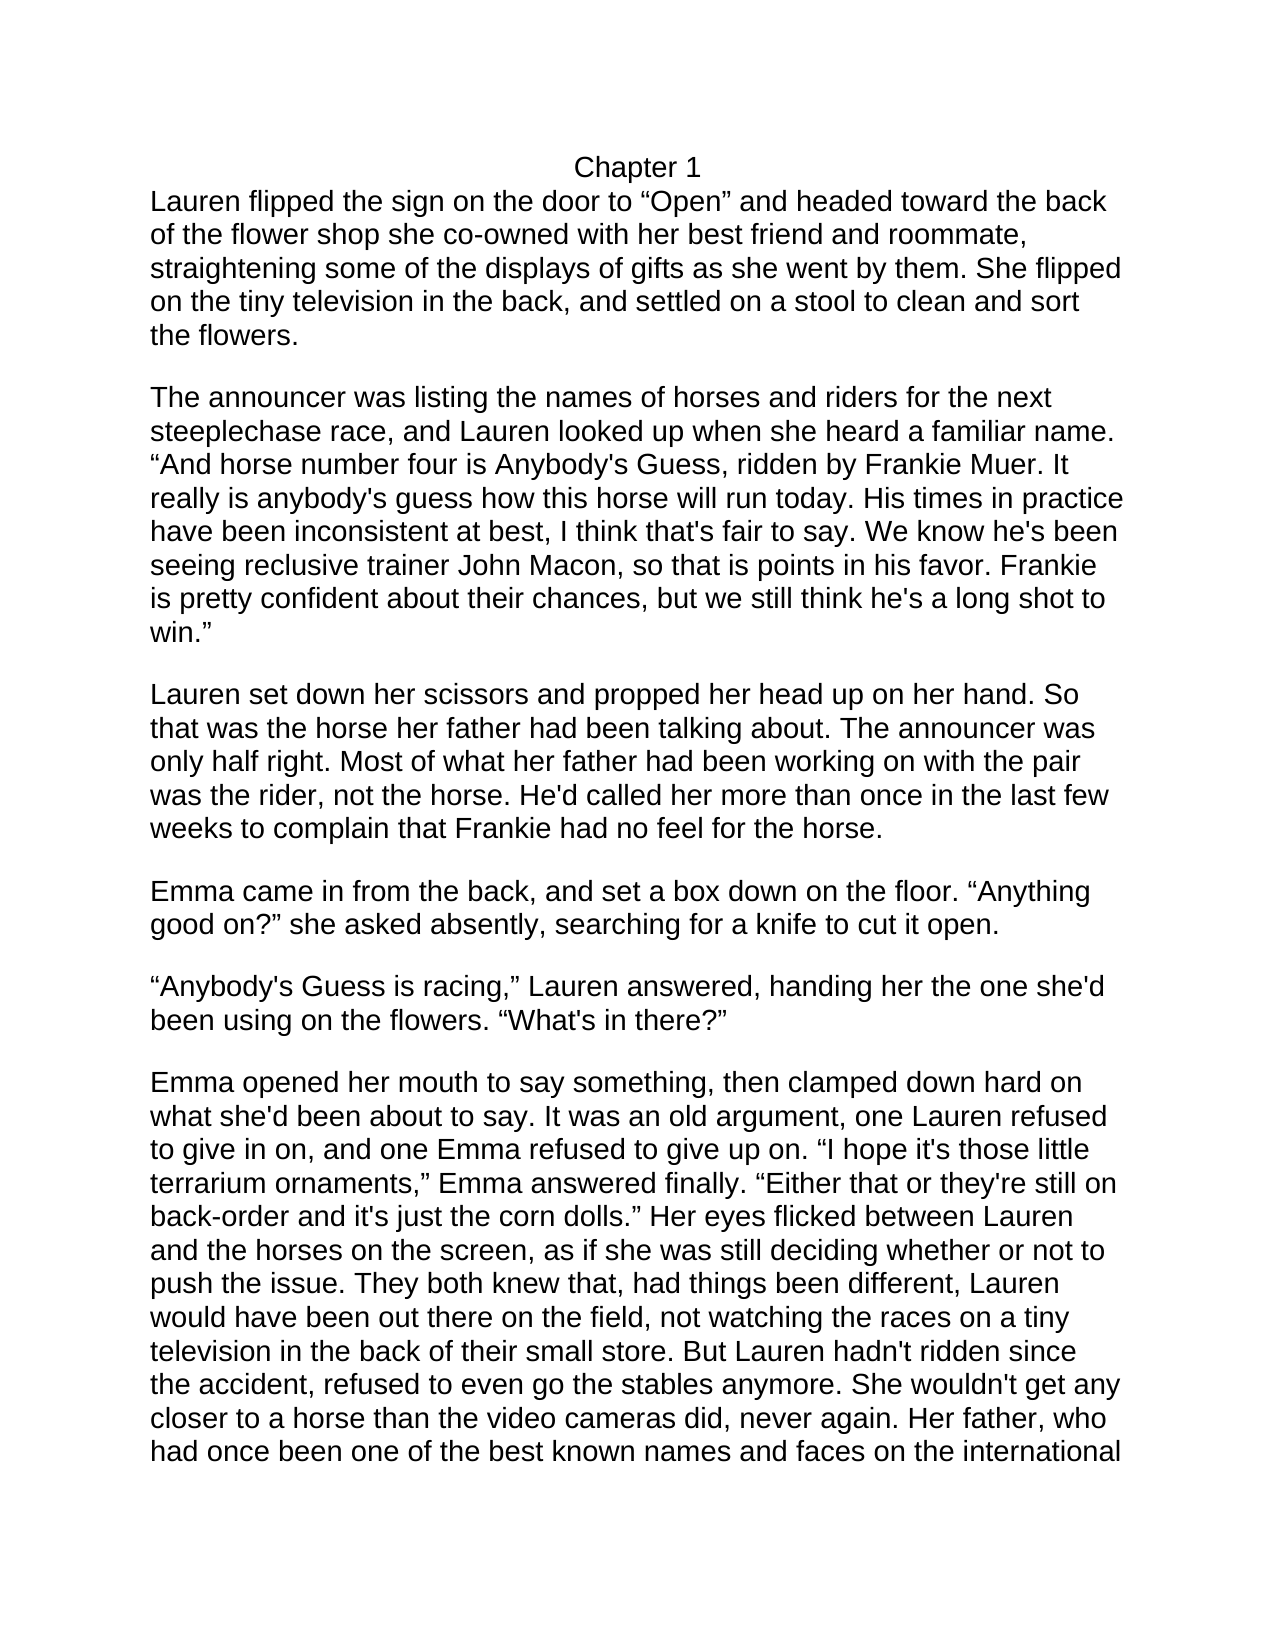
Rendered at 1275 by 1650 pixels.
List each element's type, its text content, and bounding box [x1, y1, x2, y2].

text “Anybody's Guess is racing,” Lauren answered, handing her the one she'd been using on the flowers. “What's in there?” [150, 969, 1125, 1036]
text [150, 1065, 1125, 1468]
text Lauren flipped the sign on the door to “Open” and headed toward the back of the flower shop she co-owned with her best friend and roommate, straightening some of the displays of gifts as she went by them. She flipped on the tiny television in the back, and settled on a stool to clean and sort the flowers. [150, 183, 1125, 351]
text Emma came in from the back, and set a box down on the floor. “Anything good on?” she asked absently, searching for a knife to cut it open. [150, 873, 1125, 941]
text The announcer was listing the names of horses and riders for the next steeplechase race, and Lauren looked up when she heard a familiar name. “And horse number four is Anybody's Guess, ridden by Frankie Muer. It really is anybody's guess how this horse will run today. His times in practice have been inconsistent at best, I think that's fair to say. We know he's been seeing reclusive trainer John Macon, so that is points in his favor. Frankie is pretty confident about their chances, but we still think he's a long shot to win.” [150, 380, 1125, 648]
text Lauren set down her scissors and propped her head up on her hand. So that was the horse her father had been talking about. The announcer was only half right. Most of what her father had been working on with the pair was the rider, not the horse. He'd called her more than once in the last few weeks to complain that Frankie had no feel for the horse. [150, 677, 1125, 845]
text Chapter 1 [150, 150, 1125, 183]
